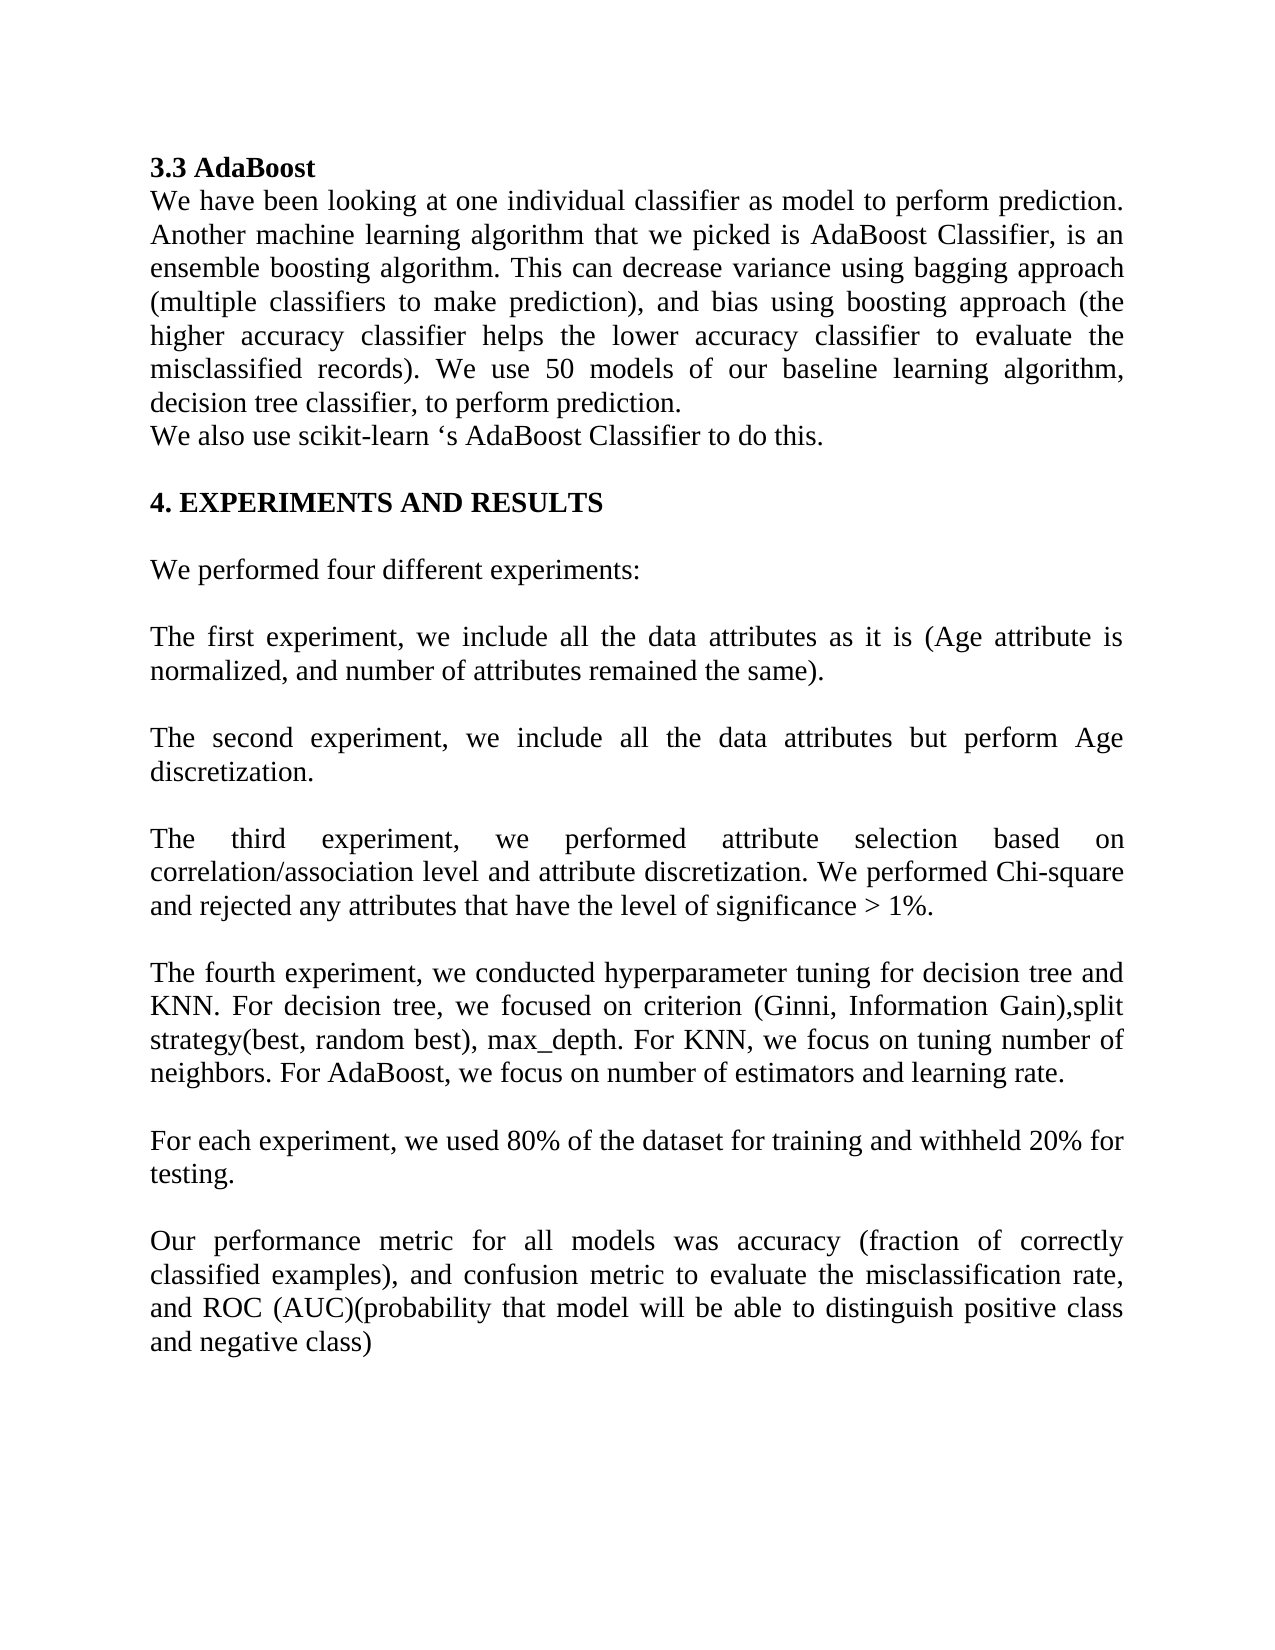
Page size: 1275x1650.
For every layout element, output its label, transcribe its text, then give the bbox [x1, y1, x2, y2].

text 4. EXPERIMENTS AND RESULTS [150, 485, 1125, 519]
text For each experiment, we used 80% of the dataset for training and withheld 20% for testing. [150, 1123, 1125, 1190]
text The second experiment, we include all the data attributes but perform Age discretization. [150, 720, 1125, 787]
text We performed four different experiments: [150, 552, 1125, 586]
text The fourth experiment, we conducted hyperparameter tuning for decision tree and KNN. For decision tree, we focused on criterion (Ginni, Information Gain),split strategy(best, random best), max_depth. For KNN, we focus on tuning number of neighbors. For AdaBoost, we focus on number of estimators and learning rate. [150, 955, 1125, 1089]
text Our performance metric for all models was accuracy (fraction of correctly classified examples), and confusion metric to evaluate the misclassification rate, and ROC (AUC)(probability that model will be able to distinguish positive class and negative class) [150, 1223, 1125, 1357]
text We also use scikit-learn ‘s AdaBoost Classifier to do this. [150, 418, 1125, 452]
text The first experiment, we include all the data attributes as it is (Age attribute is normalized, and number of attributes remained the same). [150, 619, 1125, 687]
text We have been looking at one individual classifier as model to perform prediction. Another machine learning algorithm that we picked is AdaBoost Classifier, is an ensemble boosting algorithm. This can decrease variance using bagging approach (multiple classifiers to make prediction), and bias using boosting approach (the higher accuracy classifier helps the lower accuracy classifier to evaluate the misclassified records). We use 50 models of our baseline learning algorithm, decision tree classifier, to perform prediction. [150, 183, 1125, 418]
text The third experiment, we performed attribute selection based on correlation/association level and attribute discretization. We performed Chi-square and rejected any attributes that have the level of significance > 1%. [150, 821, 1125, 921]
text 3.3 AdaBoost [150, 150, 1125, 183]
